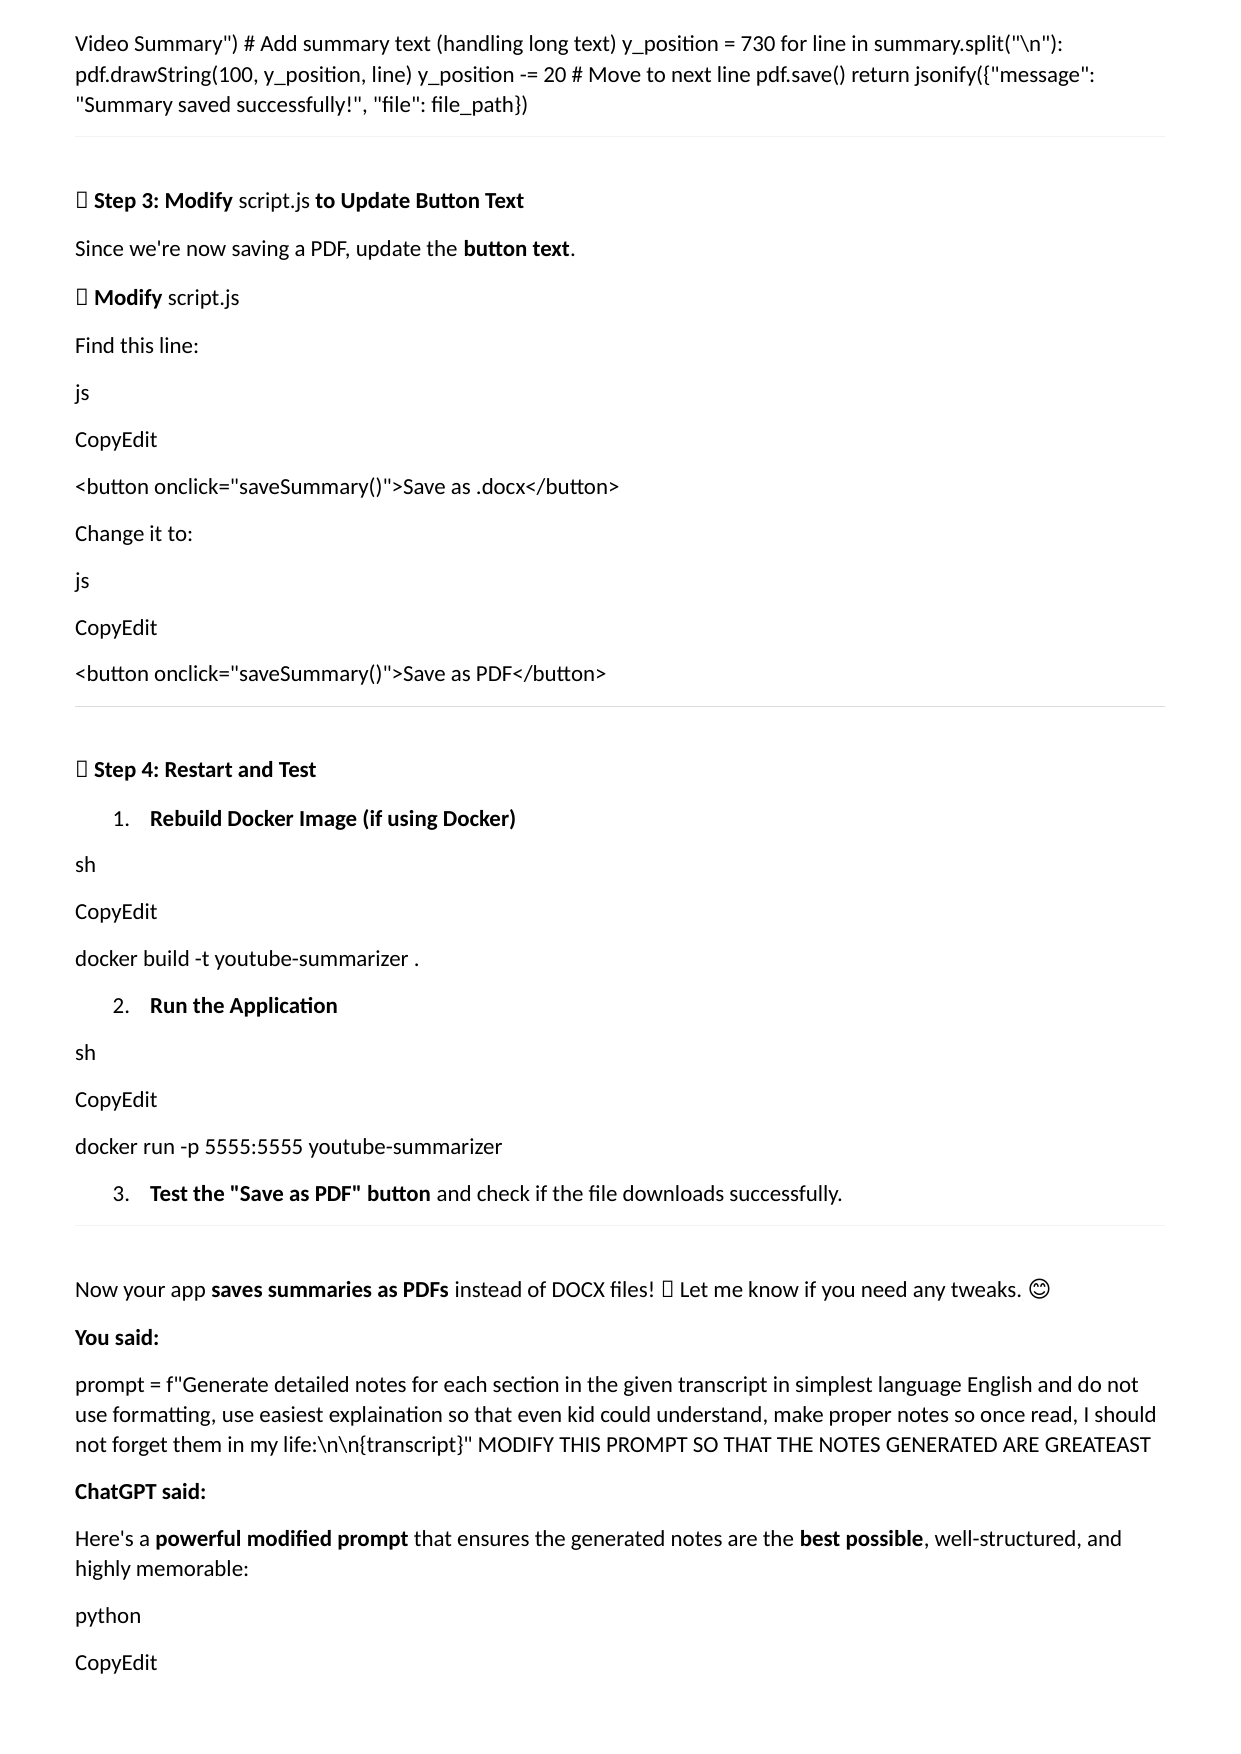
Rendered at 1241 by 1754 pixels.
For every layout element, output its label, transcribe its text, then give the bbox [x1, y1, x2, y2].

text Now your app saves summaries as PDFs instead of DOCX files! 🚀 Let me know if you need any tweaks. 😊 [75, 1272, 1165, 1304]
text CopyEdit [75, 425, 1165, 453]
text js [75, 378, 1165, 406]
text 🚀 Step 4: Restart and Test [75, 753, 1165, 784]
text python [75, 1601, 1165, 1629]
text You said: [75, 1323, 1165, 1351]
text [75, 29, 1165, 118]
text CopyEdit [75, 1085, 1165, 1113]
text <button onclick="saveSummary()">Save as PDF</button> [75, 659, 1165, 688]
text CopyEdit [75, 613, 1165, 641]
text Here's a powerful modified prompt that ensures the generated notes are the best possible, well-structured, and highly memorable: [75, 1524, 1165, 1582]
text prompt = f"Generate detailed notes for each section in the given transcript in simplest language English and do not use formatting, use easiest explaination so that even kid could understand, make proper notes so once read, I should not forget them in my life:\n\n{transcript}" MODIFY THIS PROMPT SO THAT THE NOTES GENERATED ARE GREATEAST [75, 1370, 1165, 1458]
text <button onclick="saveSummary()">Save as .docx</button> [75, 472, 1165, 500]
text ✅ Modify script.js [75, 281, 1165, 312]
text Since we're now saving a PDF, update the button text. [75, 234, 1165, 262]
text Change it to: [75, 519, 1165, 547]
text sh [75, 851, 1165, 879]
text js [75, 566, 1165, 594]
text sh [75, 1038, 1165, 1066]
list Rebuild Docker Image (if using Docker) [112, 804, 1165, 832]
text docker run -p 5555:5555 youtube-summarizer [75, 1132, 1165, 1160]
text ChatGPT said: [75, 1477, 1165, 1505]
list Test the "Save as PDF" button and check if the file downloads successfully. [112, 1179, 1165, 1207]
list Run the Application [112, 991, 1165, 1019]
text CopyEdit [75, 1648, 1165, 1676]
text docker build -t youtube-summarizer . [75, 944, 1165, 972]
text CopyEdit [75, 897, 1165, 926]
text 🔧 Step 3: Modify script.js to Update Button Text [75, 184, 1165, 215]
text Find this line: [75, 331, 1165, 359]
